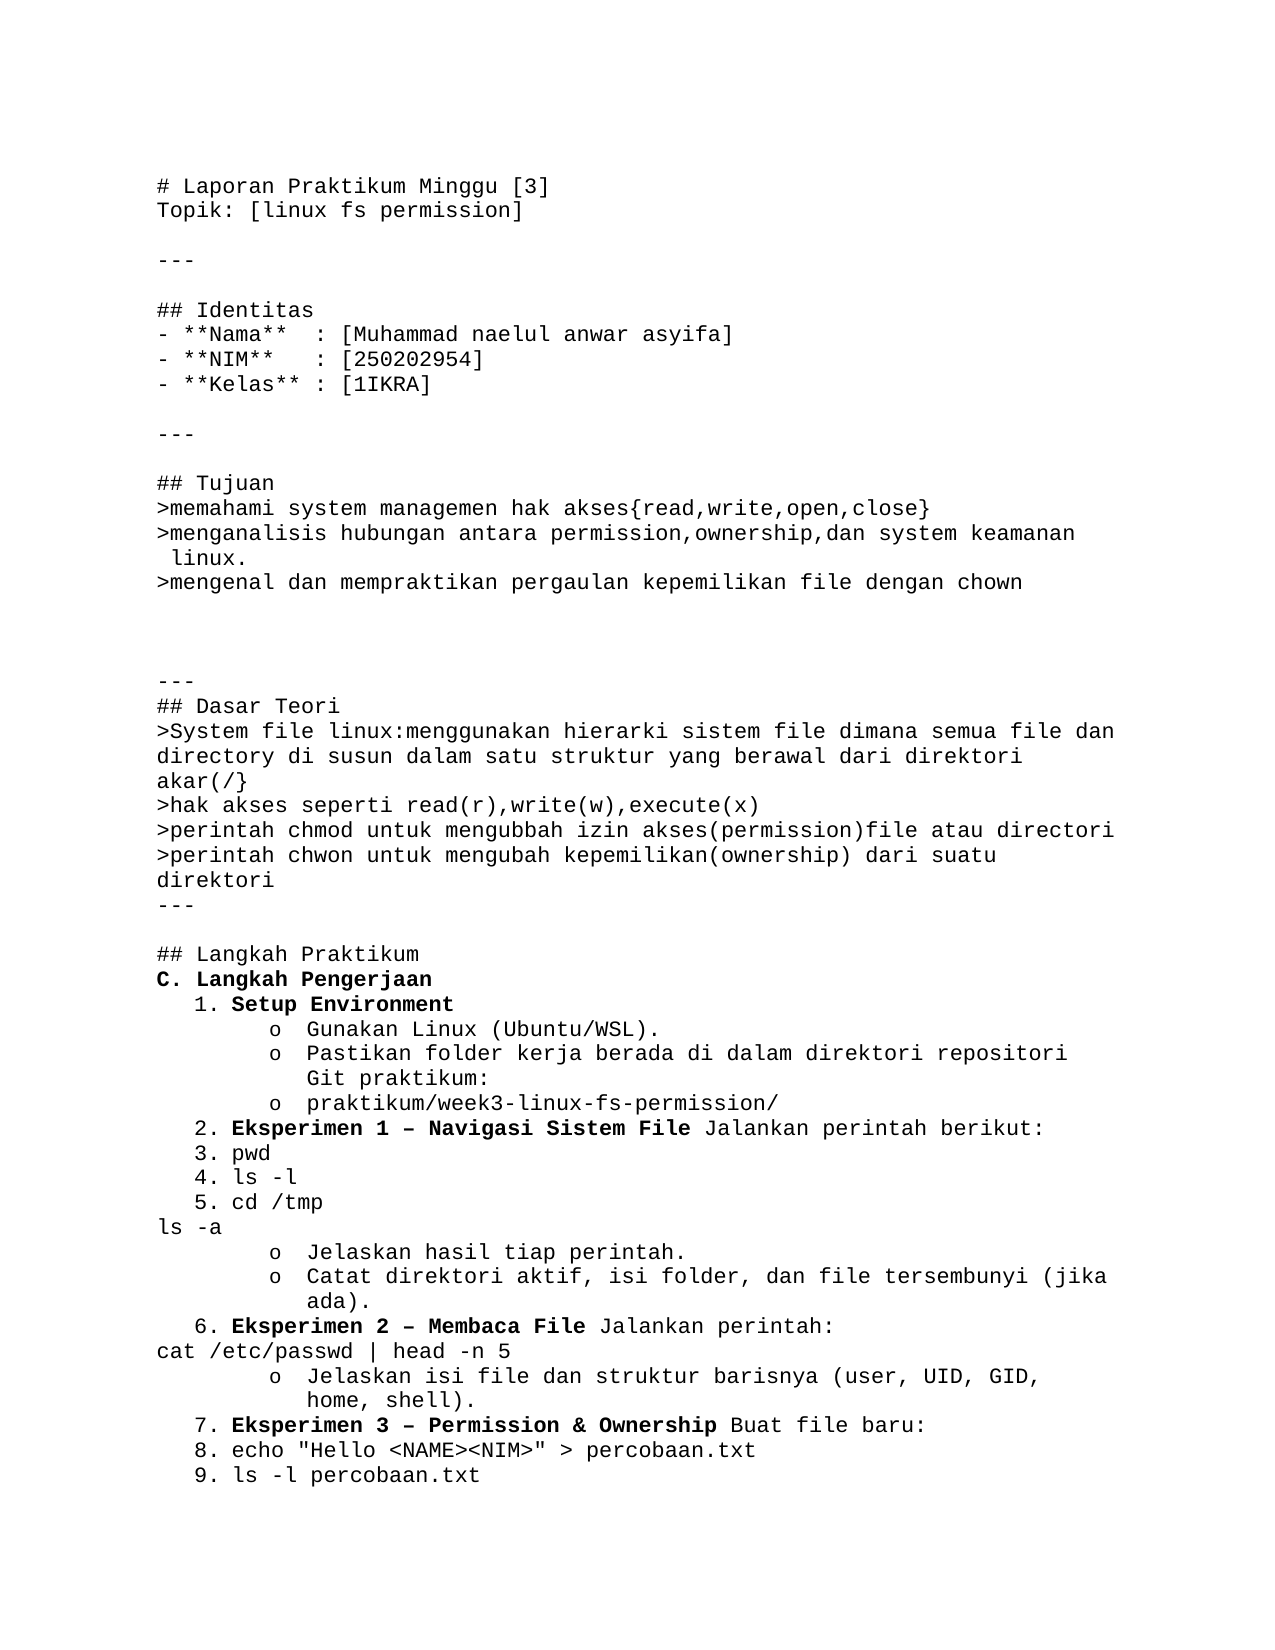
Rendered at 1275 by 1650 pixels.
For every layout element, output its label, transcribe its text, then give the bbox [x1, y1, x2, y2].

text --- [156, 894, 1118, 918]
text - **Nama** : [Muhammad naelul anwar asyifa] [156, 323, 1118, 348]
text >hak akses seperti read(r),write(w),execute(x) [156, 794, 1118, 819]
text --- [156, 249, 1118, 274]
list ls -l [194, 1166, 1118, 1191]
text --- [156, 671, 1118, 695]
text --- [156, 423, 1118, 447]
text >memahami system managemen hak akses{read,write,open,close} [156, 497, 1118, 522]
list Eksperimen 1 – Navigasi Sistem File Jalankan perintah berikut: [194, 1117, 1118, 1142]
text >System file linux:menggunakan hierarki sistem file dimana semua file dan directory di susun dalam satu struktur yang berawal dari direktori akar(/} [156, 720, 1118, 794]
list cd /tmp [194, 1191, 1118, 1216]
list Jelaskan hasil tiap perintah. [269, 1241, 1118, 1266]
list Pastikan folder kerja berada di dalam direktori repositori Git praktikum: [269, 1042, 1118, 1092]
text >mengenal dan mempraktikan pergaulan kepemilikan file dengan chown [156, 571, 1118, 596]
text ## Dasar Teori [156, 695, 1118, 720]
text >perintah chwon untuk mengubah kepemilikan(ownership) dari suatu direktori [156, 844, 1118, 894]
text C. Langkah Pengerjaan [156, 968, 1118, 993]
text ls -a [156, 1216, 1118, 1241]
text - **Kelas** : [1IKRA] [156, 373, 1118, 398]
text ## Identitas [156, 299, 1118, 323]
list Gunakan Linux (Ubuntu/WSL). [269, 1018, 1118, 1042]
text - **NIM** : [250202954] [156, 348, 1118, 373]
list Jelaskan isi file dan struktur barisnya (user, UID, GID, home, shell). [269, 1365, 1118, 1414]
list praktikum/week3-linux-fs-permission/ [269, 1092, 1118, 1117]
list Catat direktori aktif, isi folder, dan file tersembunyi (jika ada). [269, 1266, 1118, 1315]
text >perintah chmod untuk mengubbah izin akses(permission)file atau directori [156, 819, 1118, 844]
list pwd [194, 1142, 1118, 1166]
text ## Tujuan [156, 472, 1118, 497]
text # Laporan Praktikum Minggu [3] [156, 175, 1118, 199]
text Topik: [linux fs permission] [156, 199, 1118, 224]
text ## Langkah Praktikum [156, 943, 1118, 968]
list ls -l percobaan.txt [194, 1464, 1118, 1489]
text >menganalisis hubungan antara permission,ownership,dan system keamanan [156, 522, 1118, 547]
list Setup Environment [194, 993, 1118, 1018]
list Eksperimen 3 – Permission & Ownership Buat file baru: [194, 1414, 1118, 1439]
list Eksperimen 2 – Membaca File Jalankan perintah: [194, 1315, 1118, 1340]
list echo "Hello <NAME><NIM>" > percobaan.txt [194, 1439, 1118, 1464]
text cat /etc/passwd | head -n 5 [156, 1340, 1118, 1365]
text linux. [156, 547, 1118, 571]
